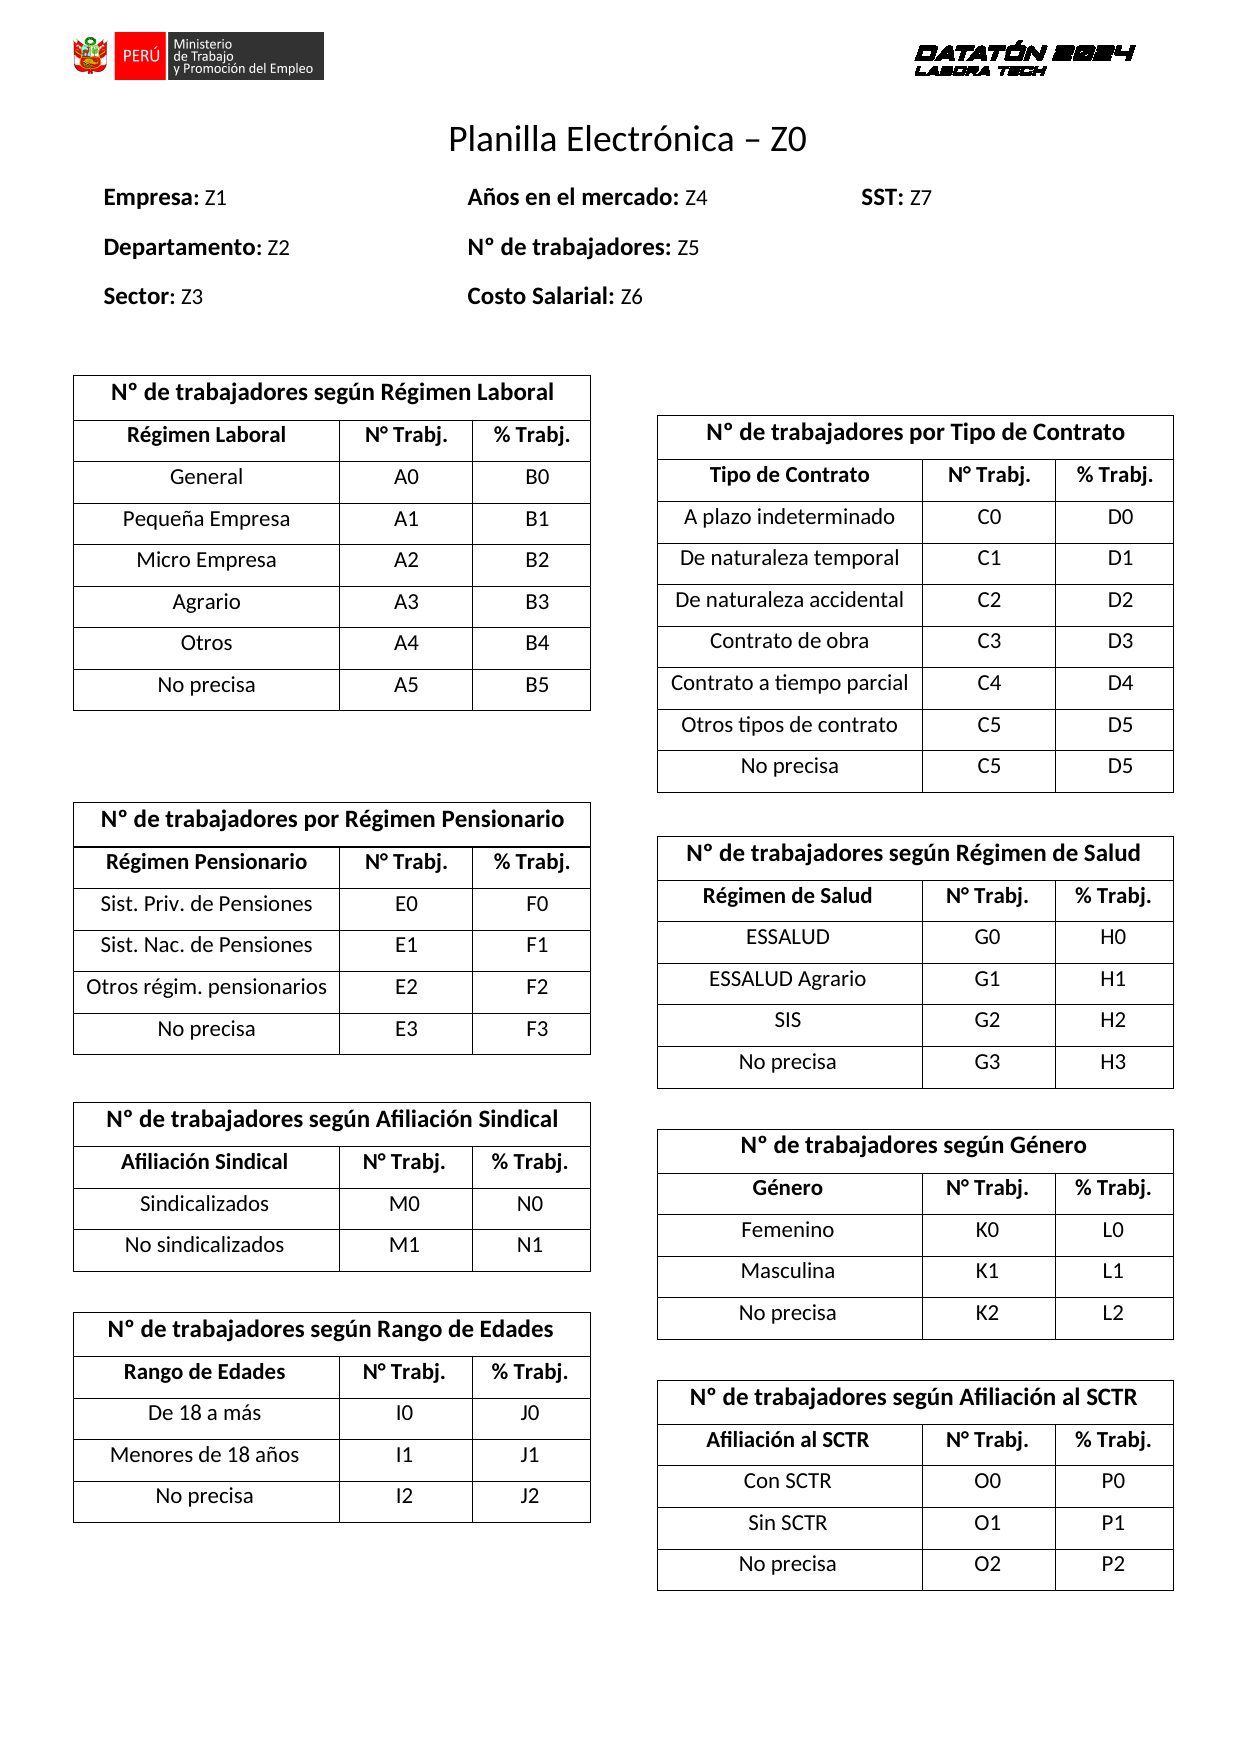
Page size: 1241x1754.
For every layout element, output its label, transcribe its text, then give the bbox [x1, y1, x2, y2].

table_cell A3 [340, 587, 472, 627]
table_cell N° Trabj. [923, 460, 1055, 501]
table_cell Con SCTR [658, 1466, 922, 1507]
table_header Nº de trabajadores por Tipo de Contrato [658, 416, 1173, 459]
table_cell G3 [923, 1047, 1055, 1087]
table_cell Contrato a tiempo parcial [658, 668, 922, 709]
table_cell Régimen de Salud [658, 881, 922, 921]
table_cell D0 [1056, 502, 1173, 542]
table_cell A0 [340, 462, 472, 503]
table_cell Régimen Pensionario [74, 848, 339, 888]
table_cell P2 [1056, 1550, 1173, 1590]
table_cell E0 [340, 889, 472, 929]
table_cell N° Trabj. [923, 1174, 1055, 1214]
table_cell B5 [473, 670, 590, 710]
text Empresa: Z1 [103, 181, 460, 212]
table_cell C4 [923, 668, 1055, 709]
text Años en el mercado: Z4 [467, 181, 780, 212]
table_cell Tipo de Contrato [658, 460, 922, 501]
table_cell L1 [1056, 1257, 1173, 1297]
table_cell I2 [340, 1482, 472, 1522]
table_cell A plazo indeterminado [658, 502, 922, 542]
table_cell N° Trabj. [923, 881, 1055, 921]
table_cell General [74, 462, 339, 503]
text Sector: Z3 [103, 280, 460, 311]
text Nº de trabajadores: Z5 [467, 231, 780, 261]
table_header Nº de trabajadores por Régimen Pensionario [74, 803, 590, 846]
table_cell M0 [340, 1189, 472, 1229]
table_cell B0 [473, 462, 590, 503]
table_cell ESSALUD Agrario [658, 964, 922, 1004]
table_cell C5 [923, 710, 1055, 750]
table_cell Afiliación Sindical [74, 1147, 339, 1188]
table_cell % Trabj. [473, 1357, 590, 1397]
table_cell N° Trabj. [340, 421, 472, 461]
table_cell K0 [923, 1215, 1055, 1256]
table_cell Régimen Laboral [74, 421, 339, 461]
table_cell G2 [923, 1005, 1055, 1046]
table_cell Sist. Nac. de Pensiones [74, 931, 339, 971]
table_cell I1 [340, 1440, 472, 1481]
table_cell B1 [473, 504, 590, 544]
table_cell Agrario [74, 587, 339, 627]
table_cell Micro Empresa [74, 545, 339, 586]
table_cell SIS [658, 1005, 922, 1046]
table_cell Sin SCTR [658, 1508, 922, 1548]
table_cell N0 [473, 1189, 590, 1229]
table_cell Género [658, 1174, 922, 1214]
table_cell H0 [1056, 922, 1173, 963]
table_cell % Trabj. [1056, 460, 1173, 501]
table_cell J2 [473, 1482, 590, 1522]
table_header Nº de trabajadores según Rango de Edades [74, 1313, 590, 1356]
table_cell N° Trabj. [340, 848, 472, 888]
table_cell Menores de 18 años [74, 1440, 339, 1481]
table_cell No precisa [658, 1550, 922, 1590]
table_cell % Trabj. [1056, 881, 1173, 921]
table_cell No precisa [74, 670, 339, 710]
table_cell Contrato de obra [658, 627, 922, 667]
table_cell Otros tipos de contrato [658, 710, 922, 750]
table_cell No precisa [658, 751, 922, 792]
table_cell O1 [923, 1508, 1055, 1548]
table_cell No sindicalizados [74, 1230, 339, 1271]
table_cell K2 [923, 1298, 1055, 1339]
picture [66, 32, 324, 80]
table_cell O0 [923, 1466, 1055, 1507]
table_cell G0 [923, 922, 1055, 963]
table_cell No precisa [658, 1047, 922, 1087]
table_cell B4 [473, 628, 590, 669]
table_cell D5 [1056, 710, 1173, 750]
table_cell Sist. Priv. de Pensiones [74, 889, 339, 929]
table_cell H3 [1056, 1047, 1173, 1087]
table_cell D4 [1056, 668, 1173, 709]
table_cell % Trabj. [1056, 1174, 1173, 1214]
table_cell Otros [74, 628, 339, 669]
table_cell % Trabj. [473, 848, 590, 888]
table_cell J1 [473, 1440, 590, 1481]
table_cell N° Trabj. [340, 1357, 472, 1397]
table_cell K1 [923, 1257, 1055, 1297]
table_cell D3 [1056, 627, 1173, 667]
table_cell De naturaleza temporal [658, 544, 922, 584]
table_cell B3 [473, 587, 590, 627]
text Costo Salarial: Z6 [467, 280, 780, 311]
table_cell A4 [340, 628, 472, 669]
table_cell % Trabj. [473, 421, 590, 461]
table_cell F2 [473, 972, 590, 1013]
table_cell N° Trabj. [923, 1425, 1055, 1465]
table_cell E3 [340, 1014, 472, 1054]
text Departamento: Z2 [103, 231, 460, 261]
table_header Nº de trabajadores según Régimen de Salud [658, 837, 1173, 880]
table_cell D5 [1056, 751, 1173, 792]
table_cell Otros régim. pensionarios [74, 972, 339, 1013]
table_cell C2 [923, 585, 1055, 626]
table_header Nº de trabajadores según Género [658, 1130, 1173, 1172]
table_cell L2 [1056, 1298, 1173, 1339]
table_cell De 18 a más [74, 1399, 339, 1439]
table_header Nº de trabajadores según Afiliación al SCTR [658, 1381, 1173, 1424]
table_cell F0 [473, 889, 590, 929]
table_cell P1 [1056, 1508, 1173, 1548]
table_cell Femenino [658, 1215, 922, 1256]
table_cell B2 [473, 545, 590, 586]
table_cell % Trabj. [473, 1147, 590, 1188]
table_cell J0 [473, 1399, 590, 1439]
table_cell E2 [340, 972, 472, 1013]
table_cell D2 [1056, 585, 1173, 626]
table_cell No precisa [74, 1482, 339, 1522]
table_header Nº de trabajadores según Régimen Laboral [74, 376, 590, 419]
table_cell E1 [340, 931, 472, 971]
table_cell A1 [340, 504, 472, 544]
table_cell F1 [473, 931, 590, 971]
table_cell N° Trabj. [340, 1147, 472, 1188]
table_cell No precisa [74, 1014, 339, 1054]
table_cell O2 [923, 1550, 1055, 1590]
table_cell Masculina [658, 1257, 922, 1297]
table_cell Sindicalizados [74, 1189, 339, 1229]
table_cell % Trabj. [1056, 1425, 1173, 1465]
table_cell N1 [473, 1230, 590, 1271]
table_cell M1 [340, 1230, 472, 1271]
table_cell A2 [340, 545, 472, 586]
table_cell C3 [923, 627, 1055, 667]
table_cell ESSALUD [658, 922, 922, 963]
table_cell C1 [923, 544, 1055, 584]
table_cell P0 [1056, 1466, 1173, 1507]
table_cell Pequeña Empresa [74, 504, 339, 544]
picture [914, 40, 1189, 81]
table_cell H2 [1056, 1005, 1173, 1046]
table_cell L0 [1056, 1215, 1173, 1256]
table_cell I0 [340, 1399, 472, 1439]
table_cell C0 [923, 502, 1055, 542]
table_cell D1 [1056, 544, 1173, 584]
text SST: Z7 [861, 181, 1053, 212]
text Planilla Electrónica – Z0 [103, 115, 1152, 161]
table_cell H1 [1056, 964, 1173, 1004]
table_cell De naturaleza accidental [658, 585, 922, 626]
table_cell A5 [340, 670, 472, 710]
table_cell G1 [923, 964, 1055, 1004]
table_cell Afiliación al SCTR [658, 1425, 922, 1465]
table_cell C5 [923, 751, 1055, 792]
table_cell F3 [473, 1014, 590, 1054]
table_header Nº de trabajadores según Afiliación Sindical [74, 1103, 590, 1146]
table_cell No precisa [658, 1298, 922, 1339]
table_cell Rango de Edades [74, 1357, 339, 1397]
